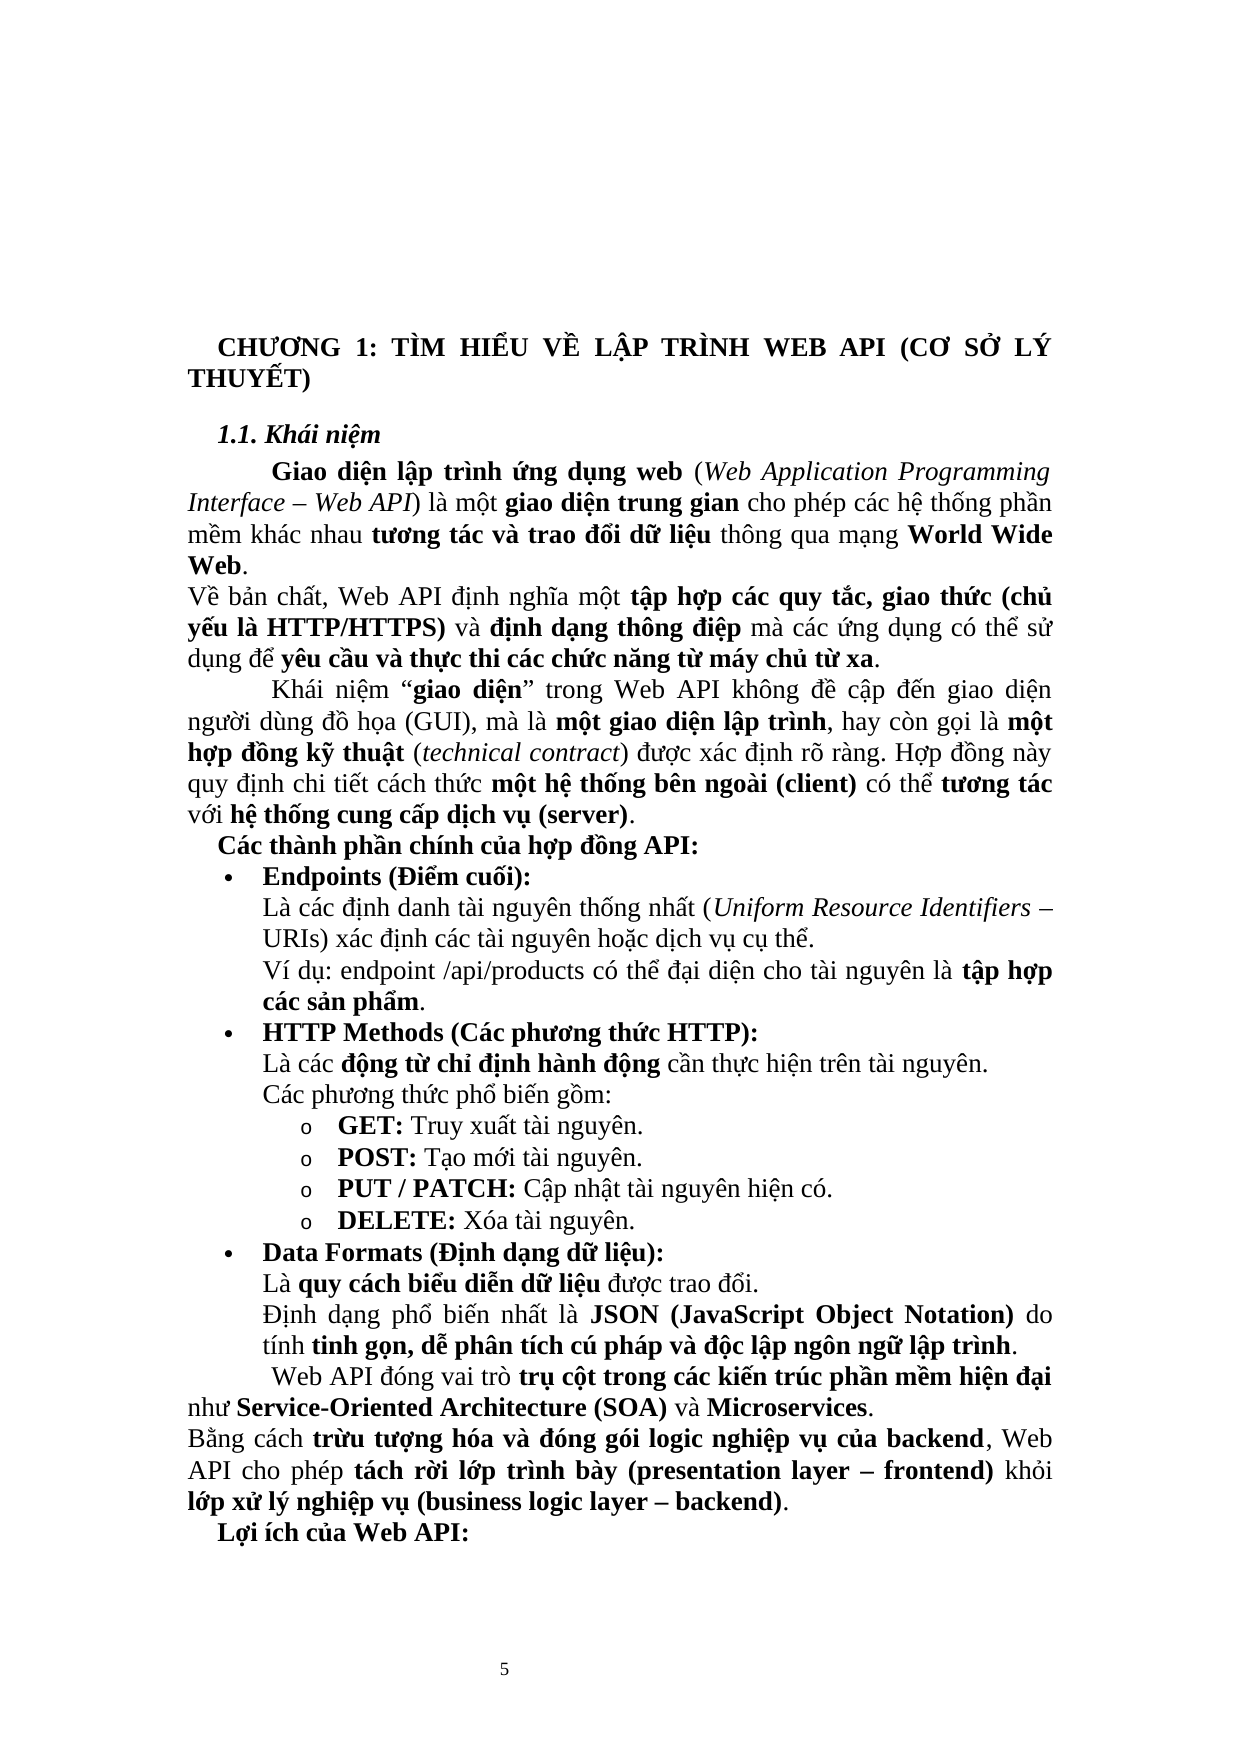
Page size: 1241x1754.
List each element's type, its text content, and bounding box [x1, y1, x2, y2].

text Khái niệm “giao diện” trong Web API không đề cập đến giao diện người dùng đồ họa (GUI), mà là một giao diện lập trình, hay còn gọi là một hợp đồng kỹ thuật (technical contract) được xác định rõ ràng. Hợp đồng này quy định chi tiết cách thức một hệ thống bên ngoài (client) có thể tương tác với hệ thống cung cấp dịch vụ (server). [187, 673, 1053, 829]
subtitle CHƯƠNG 1: TÌM HIỂU VỀ LẬP TRÌNH WEB API (CƠ SỞ LÝ THUYẾT) [187, 331, 1053, 393]
list Endpoints (Điểm cuối): Là các định danh tài nguyên thống nhất (Uniform Resource Identifiers – URIs) xác định các tài nguyên hoặc dịch vụ cụ thể. Ví dụ: endpoint /api/products có thể đại diện cho tài nguyên là tập hợp các sản phẩm. [225, 860, 1053, 1016]
list GET: Truy xuất tài nguyên. [300, 1109, 1053, 1141]
list POST: Tạo mới tài nguyên. [300, 1141, 1053, 1173]
list PUT / PATCH: Cập nhật tài nguyên hiện có. [300, 1173, 1053, 1204]
text Lợi ích của Web API: [187, 1516, 1053, 1547]
list HTTP Methods (Các phương thức HTTP): Là các động từ chỉ định hành động cần thực hiện trên tài nguyên. Các phương thức phổ biến gồm: [225, 1016, 1053, 1109]
text Web API đóng vai trò trụ cột trong các kiến trúc phần mềm hiện đại như Service-Oriented Architecture (SOA) và Microservices. Bằng cách trừu tượng hóa và đóng gói logic nghiệp vụ của backend, Web API cho phép tách rời lớp trình bày (presentation layer – frontend) khỏi lớp xử lý nghiệp vụ (business logic layer – backend). [187, 1360, 1053, 1516]
subtitle 1.1. Khái niệm [187, 418, 1053, 449]
list Data Formats (Định dạng dữ liệu): Là quy cách biểu diễn dữ liệu được trao đổi. Định dạng phổ biến nhất là JSON (JavaScript Object Notation) do tính tinh gọn, dễ phân tích cú pháp và độc lập ngôn ngữ lập trình. [225, 1236, 1053, 1360]
text Các thành phần chính của hợp đồng API: [187, 829, 1053, 860]
list DELETE: Xóa tài nguyên. [300, 1204, 1053, 1236]
text Giao diện lập trình ứng dụng web (Web Application Programming Interface – Web API) là một giao diện trung gian cho phép các hệ thống phần mềm khác nhau tương tác và trao đổi dữ liệu thông qua mạng World Wide Web. Về bản chất, Web API định nghĩa một tập hợp các quy tắc, giao thức (chủ yếu là HTTP/HTTPS) và định dạng thông điệp mà các ứng dụng có thể sử dụng để yêu cầu và thực thi các chức năng từ máy chủ từ xa. [187, 455, 1053, 673]
